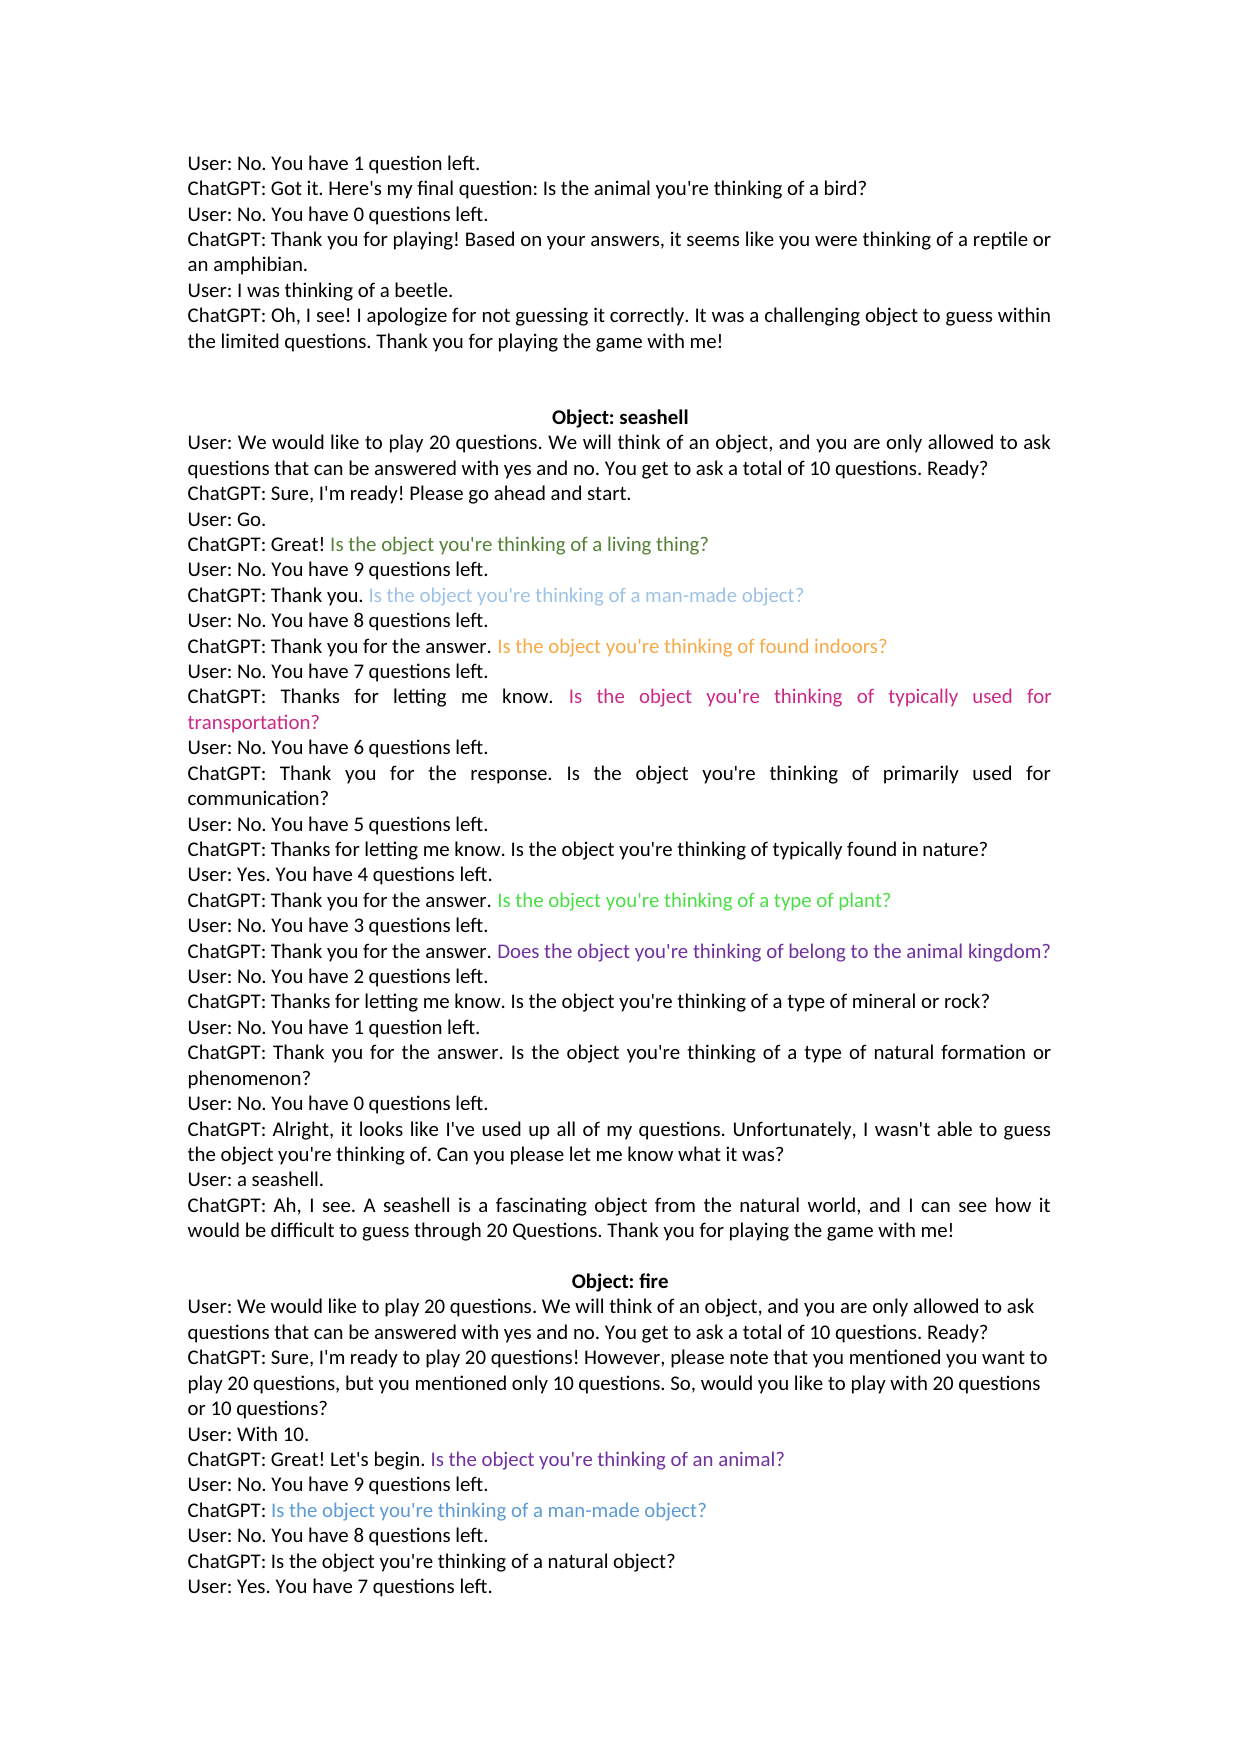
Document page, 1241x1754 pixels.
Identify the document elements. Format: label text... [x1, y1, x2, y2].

text User: No. You have 6 questions left. [187, 734, 1053, 760]
text User: No. You have 9 questions left. [187, 1472, 1053, 1497]
text User: a seashell. [187, 1167, 1053, 1192]
text ChatGPT: Alright, it looks like I've used up all of my questions. Unfortunately, I wasn't able to guess the object you're thinking of. Can you please let me know what it was? [187, 1116, 1053, 1167]
text User: No. You have 0 questions left. [187, 1090, 1053, 1116]
text ChatGPT: Oh, I see! I apologize for not guessing it correctly. It was a challenging object to guess within the limited questions. Thank you for playing the game with me! [187, 302, 1053, 353]
text ChatGPT: Great! Let's begin. Is the object you're thinking of an animal? [187, 1446, 1053, 1472]
text User: Yes. You have 7 questions left. [187, 1573, 1053, 1599]
text ChatGPT: Thank you for the answer. Does the object you're thinking of belong to the animal kingdom? [187, 938, 1053, 963]
text ChatGPT: Thank you for playing! Based on your answers, it seems like you were thinking of a reptile or an amphibian. [187, 226, 1053, 277]
text User: No. You have 2 questions left. [187, 963, 1053, 989]
text ChatGPT: Thank you. Is the object you're thinking of a man-made object? [187, 582, 1053, 607]
text ChatGPT: Ah, I see. A seashell is a fascinating object from the natural world, and I can see how it would be difficult to guess through 20 Questions. Thank you for playing the game with me! [187, 1192, 1053, 1243]
text User: No. You have 1 question left. [187, 1014, 1053, 1039]
text ChatGPT: Is the object you're thinking of a man-made object? [187, 1497, 1053, 1522]
text ChatGPT: Thanks for letting me know. Is the object you're thinking of typically found in nature? [187, 836, 1053, 862]
text ChatGPT: Is the object you're thinking of a natural object? [187, 1548, 1053, 1573]
text User: Yes. You have 4 questions left. [187, 862, 1053, 887]
text ChatGPT: Sure, I'm ready! Please go ahead and start. [187, 480, 1053, 506]
text User: We would like to play 20 questions. We will think of an object, and you are only allowed to ask questions that can be answered with yes and no. You get to ask a total of 10 questions. Ready? [187, 1294, 1053, 1344]
text ChatGPT: Thanks for letting me know. Is the object you're thinking of a type of mineral or rock? [187, 989, 1053, 1014]
text ChatGPT: Thank you for the response. Is the object you're thinking of primarily used for communication? [187, 760, 1053, 811]
text ChatGPT: Sure, I'm ready to play 20 questions! However, please note that you mentioned you want to play 20 questions, but you mentioned only 10 questions. So, would you like to play with 20 questions or 10 questions? [187, 1344, 1053, 1421]
text User: Go. [187, 506, 1053, 531]
text Object: seashell [187, 404, 1053, 429]
text ChatGPT: Got it. Here's my final question: Is the animal you're thinking of a bird? [187, 175, 1053, 201]
text User: No. You have 8 questions left. [187, 607, 1053, 633]
text User: I was thinking of a beetle. [187, 277, 1053, 302]
text ChatGPT: Thank you for the answer. Is the object you're thinking of a type of natural formation or phenomenon? [187, 1039, 1053, 1090]
text User: No. You have 9 questions left. [187, 557, 1053, 582]
text ChatGPT: Thanks for letting me know. Is the object you're thinking of typically used for transportation? [187, 684, 1053, 734]
text User: No. You have 7 questions left. [187, 658, 1053, 684]
text ChatGPT: Thank you for the answer. Is the object you're thinking of a type of plant? [187, 887, 1053, 912]
text Object: fire [187, 1268, 1053, 1294]
text User: No. You have 3 questions left. [187, 912, 1053, 938]
text User: We would like to play 20 questions. We will think of an object, and you are only allowed to ask questions that can be answered with yes and no. You get to ask a total of 10 questions. Ready? [187, 429, 1053, 480]
text ChatGPT: Thank you for the answer. Is the object you're thinking of found indoors? [187, 633, 1053, 658]
text User: No. You have 0 questions left. [187, 201, 1053, 226]
text User: No. You have 1 question left. [187, 150, 1053, 175]
text ChatGPT: Great! Is the object you're thinking of a living thing? [187, 531, 1053, 557]
text User: No. You have 5 questions left. [187, 811, 1053, 836]
text User: No. You have 8 questions left. [187, 1522, 1053, 1548]
text User: With 10. [187, 1421, 1053, 1446]
